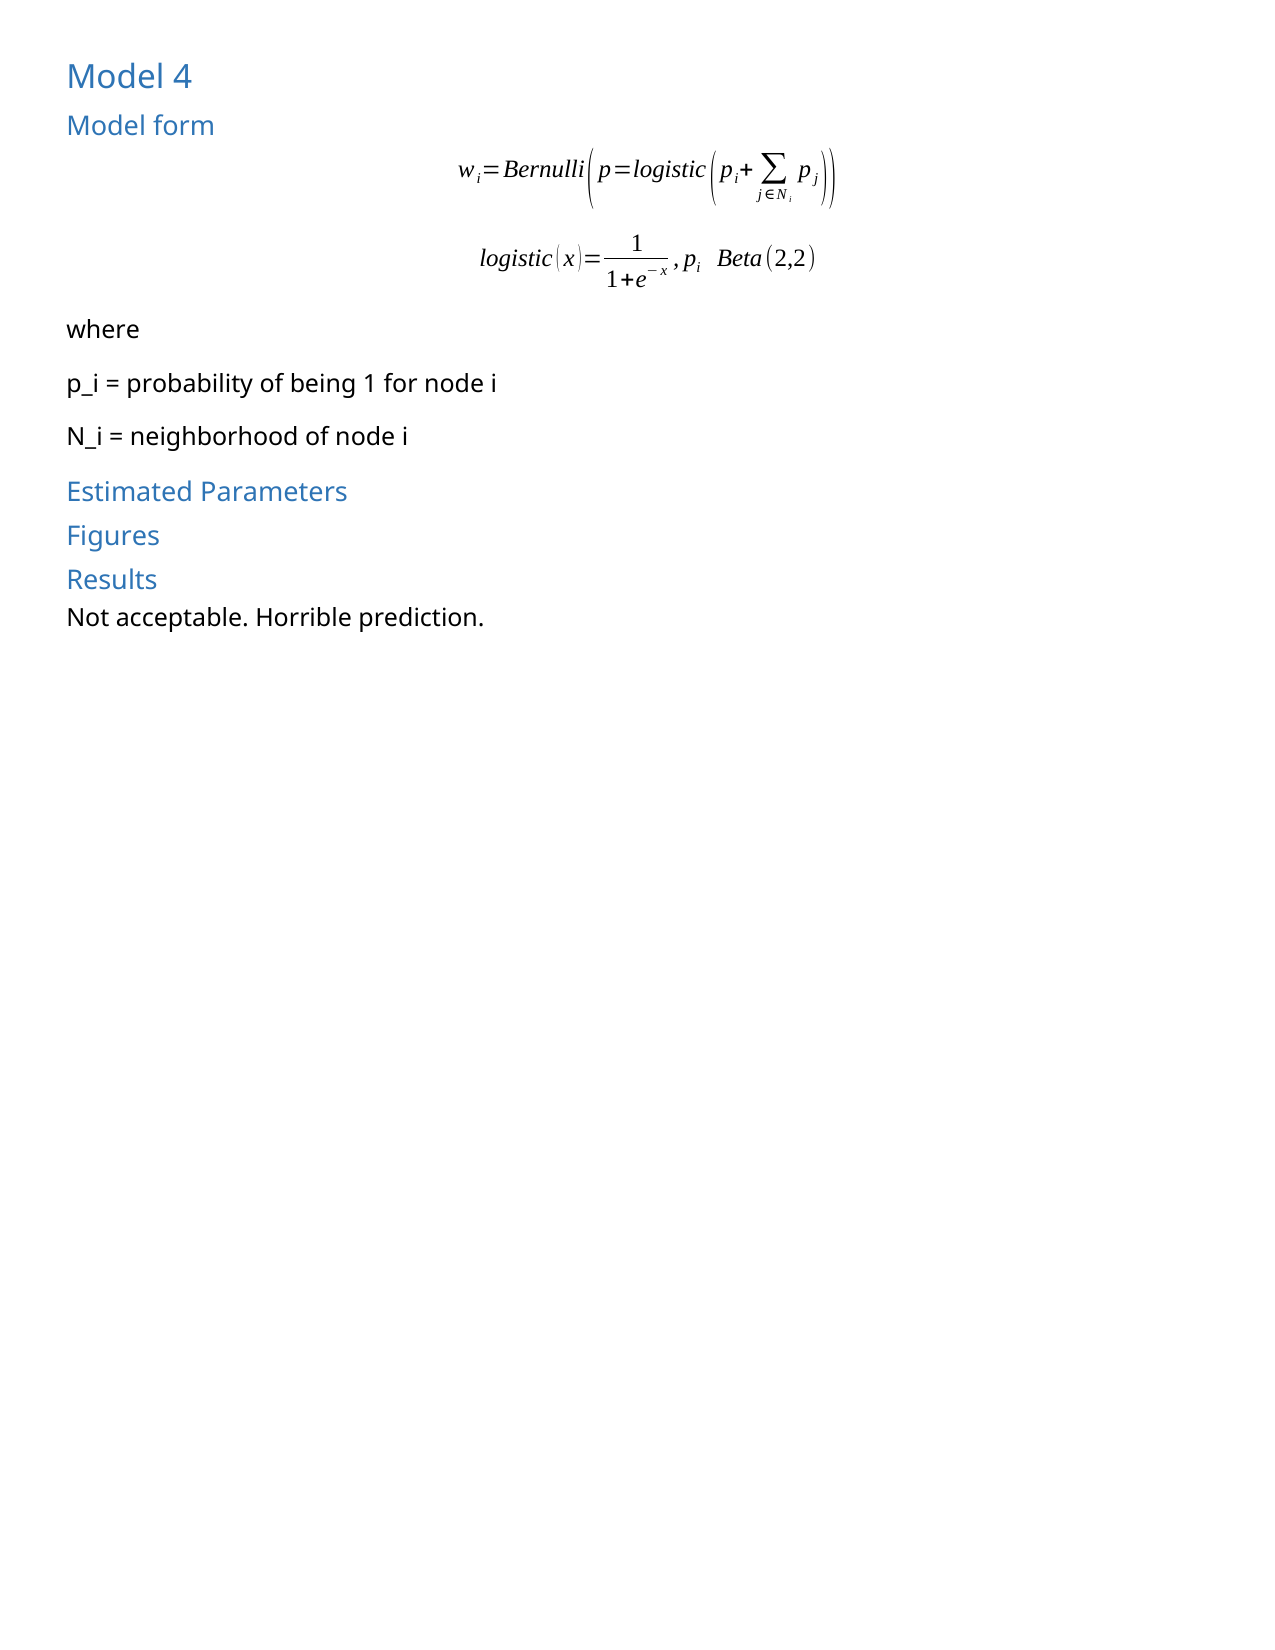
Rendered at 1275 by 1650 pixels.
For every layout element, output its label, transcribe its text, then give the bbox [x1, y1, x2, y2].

text p_i = probability of being 1 for node i [66, 365, 1228, 399]
subtitle Model form [66, 106, 1228, 143]
subtitle Figures [66, 516, 1228, 553]
subtitle Estimated Parameters [66, 472, 1228, 509]
subtitle Model 4 [66, 53, 1228, 98]
text Not acceptable. Horrible prediction. [66, 600, 1228, 634]
text where [66, 312, 1228, 346]
subtitle Results [66, 560, 1228, 597]
text N_i = neighborhood of node i [66, 419, 1228, 453]
